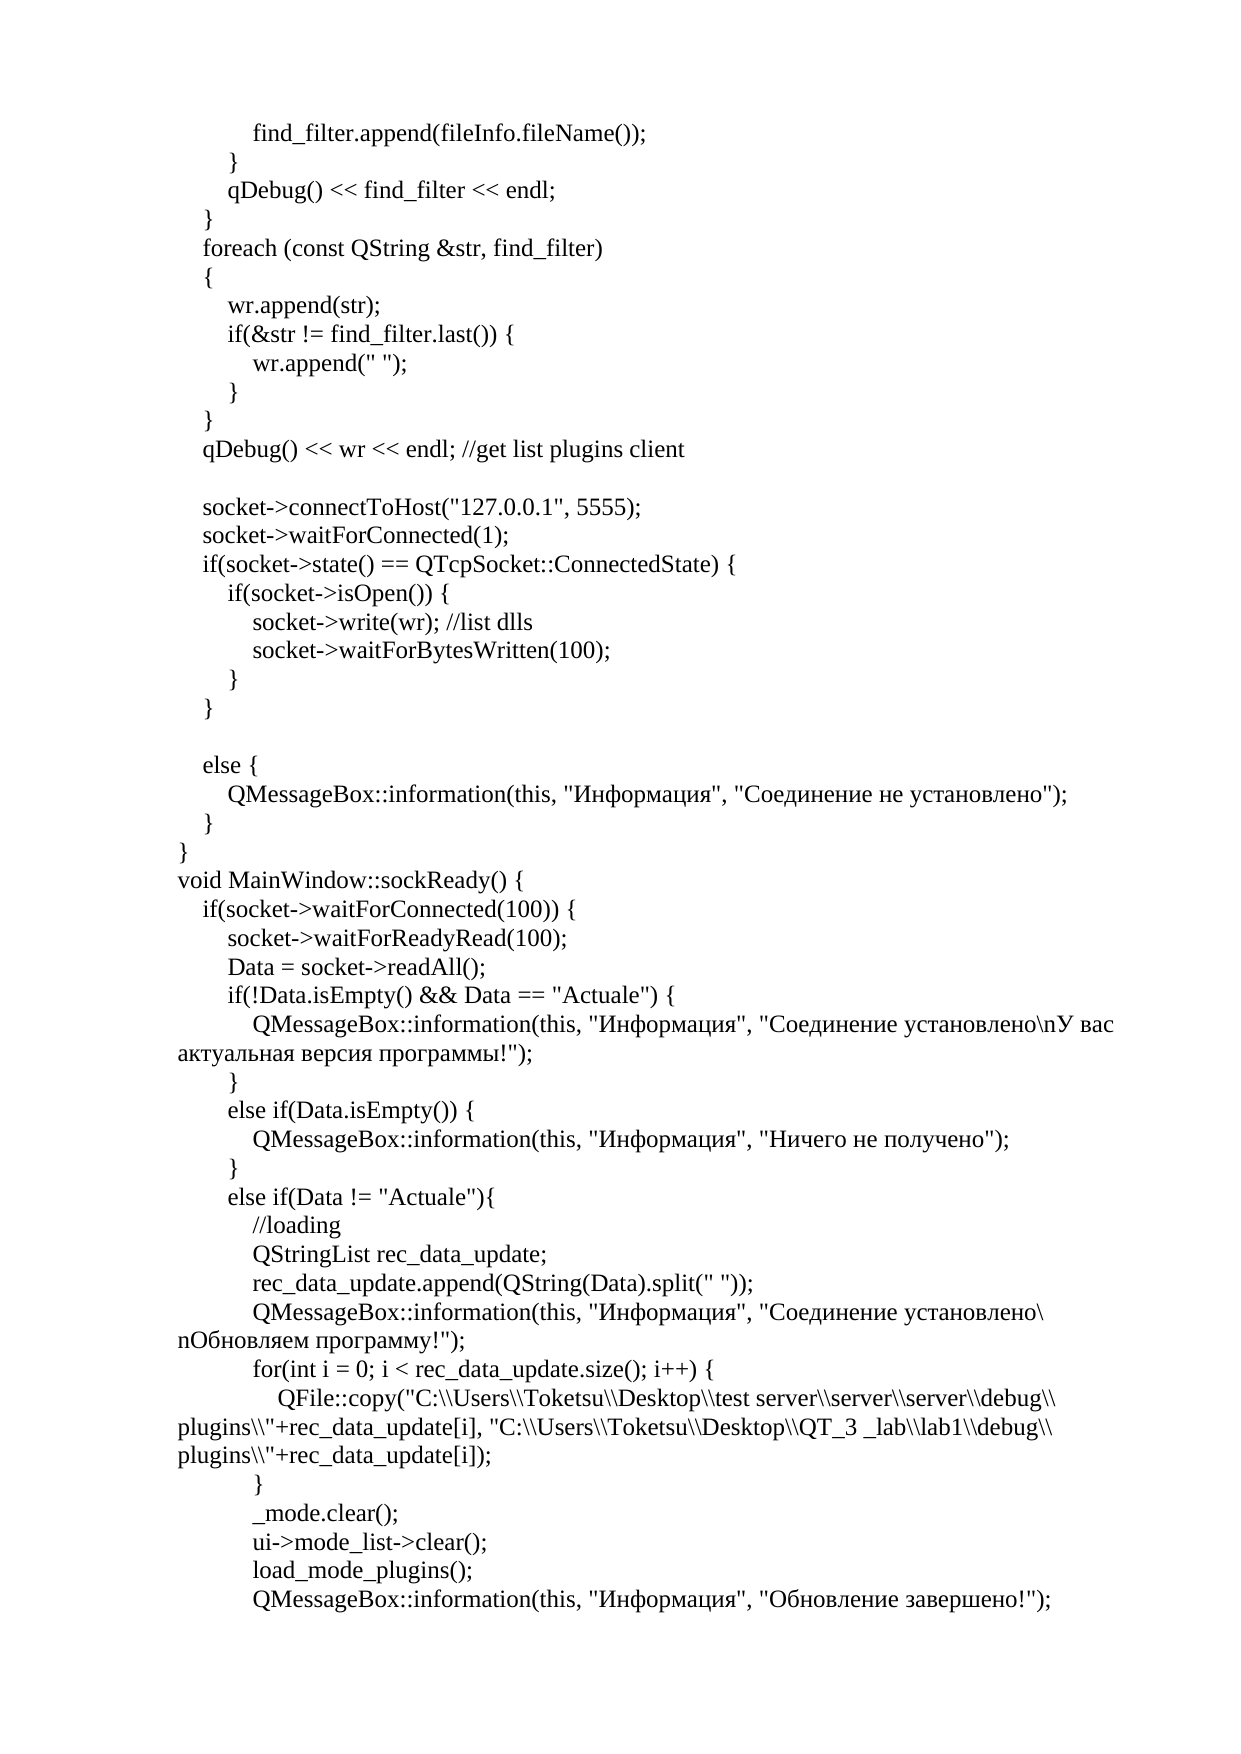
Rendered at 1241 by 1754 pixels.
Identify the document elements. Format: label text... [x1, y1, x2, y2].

text } [177, 693, 1152, 722]
text } [177, 377, 1152, 406]
text rec_data_update.append(QString(Data).split(" ")); [177, 1268, 1152, 1297]
text socket->waitForReadyRead(100); [177, 923, 1152, 952]
text } [177, 1067, 1152, 1096]
text ui->mode_list->clear(); [177, 1527, 1152, 1556]
text } [177, 406, 1152, 434]
text wr.append(" "); [177, 348, 1152, 377]
text if(socket->state() == QTcpSocket::ConnectedState) { [177, 549, 1152, 578]
text if(socket->waitForConnected(100)) { [177, 894, 1152, 923]
text socket->waitForBytesWritten(100); [177, 636, 1152, 664]
text QFile::copy("C:\\Users\\Toketsu\\Desktop\\test server\\server\\server\\debug\\plugins\\"+rec_data_update[i], "C:\\Users\\Toketsu\\Desktop\\QT_3 _lab\\lab1\\debug\\plugins\\"+rec_data_update[i]); [177, 1383, 1152, 1469]
text find_filter.append(fileInfo.fileName()); [177, 118, 1152, 147]
text _mode.clear(); [177, 1498, 1152, 1527]
text qDebug() << find_filter << endl; [177, 176, 1152, 204]
text QMessageBox::information(this, "Информация", "Обновление завершено!"); [177, 1584, 1152, 1613]
text //loading [177, 1211, 1152, 1239]
text if(&str != find_filter.last()) { [177, 319, 1152, 348]
text QStringList rec_data_update; [177, 1239, 1152, 1268]
text QMessageBox::information(this, "Информация", "Ничего не получено"); [177, 1124, 1152, 1153]
text if(socket->isOpen()) { [177, 578, 1152, 607]
text } [177, 808, 1152, 837]
text } [177, 837, 1152, 866]
text socket->waitForConnected(1); [177, 521, 1152, 549]
text } [177, 1469, 1152, 1498]
text QMessageBox::information(this, "Информация", "Соединение не установлено"); [177, 779, 1152, 808]
text } [177, 204, 1152, 233]
text else { [177, 751, 1152, 779]
text qDebug() << wr << endl; //get list plugins client [177, 434, 1152, 463]
text QMessageBox::information(this, "Информация", "Соединение установлено\nУ вас актуальная версия программы!"); [177, 1009, 1152, 1067]
text foreach (const QString &str, find_filter) [177, 233, 1152, 262]
text socket->connectToHost("127.0.0.1", 5555); [177, 492, 1152, 521]
text Data = socket->readAll(); [177, 952, 1152, 981]
text { [177, 262, 1152, 291]
text if(!Data.isEmpty() && Data == "Actuale") { [177, 981, 1152, 1009]
text } [177, 664, 1152, 693]
text else if(Data.isEmpty()) { [177, 1096, 1152, 1124]
text wr.append(str); [177, 291, 1152, 319]
text void MainWindow::sockReady() { [177, 866, 1152, 894]
text } [177, 1153, 1152, 1182]
text for(int i = 0; i < rec_data_update.size(); i++) { [177, 1354, 1152, 1383]
text QMessageBox::information(this, "Информация", "Соединение установлено\nОбновляем программу!"); [177, 1297, 1152, 1354]
text } [177, 147, 1152, 176]
text else if(Data != "Actuale"){ [177, 1182, 1152, 1211]
text socket->write(wr); //list dlls [177, 607, 1152, 636]
text load_mode_plugins(); [177, 1556, 1152, 1584]
